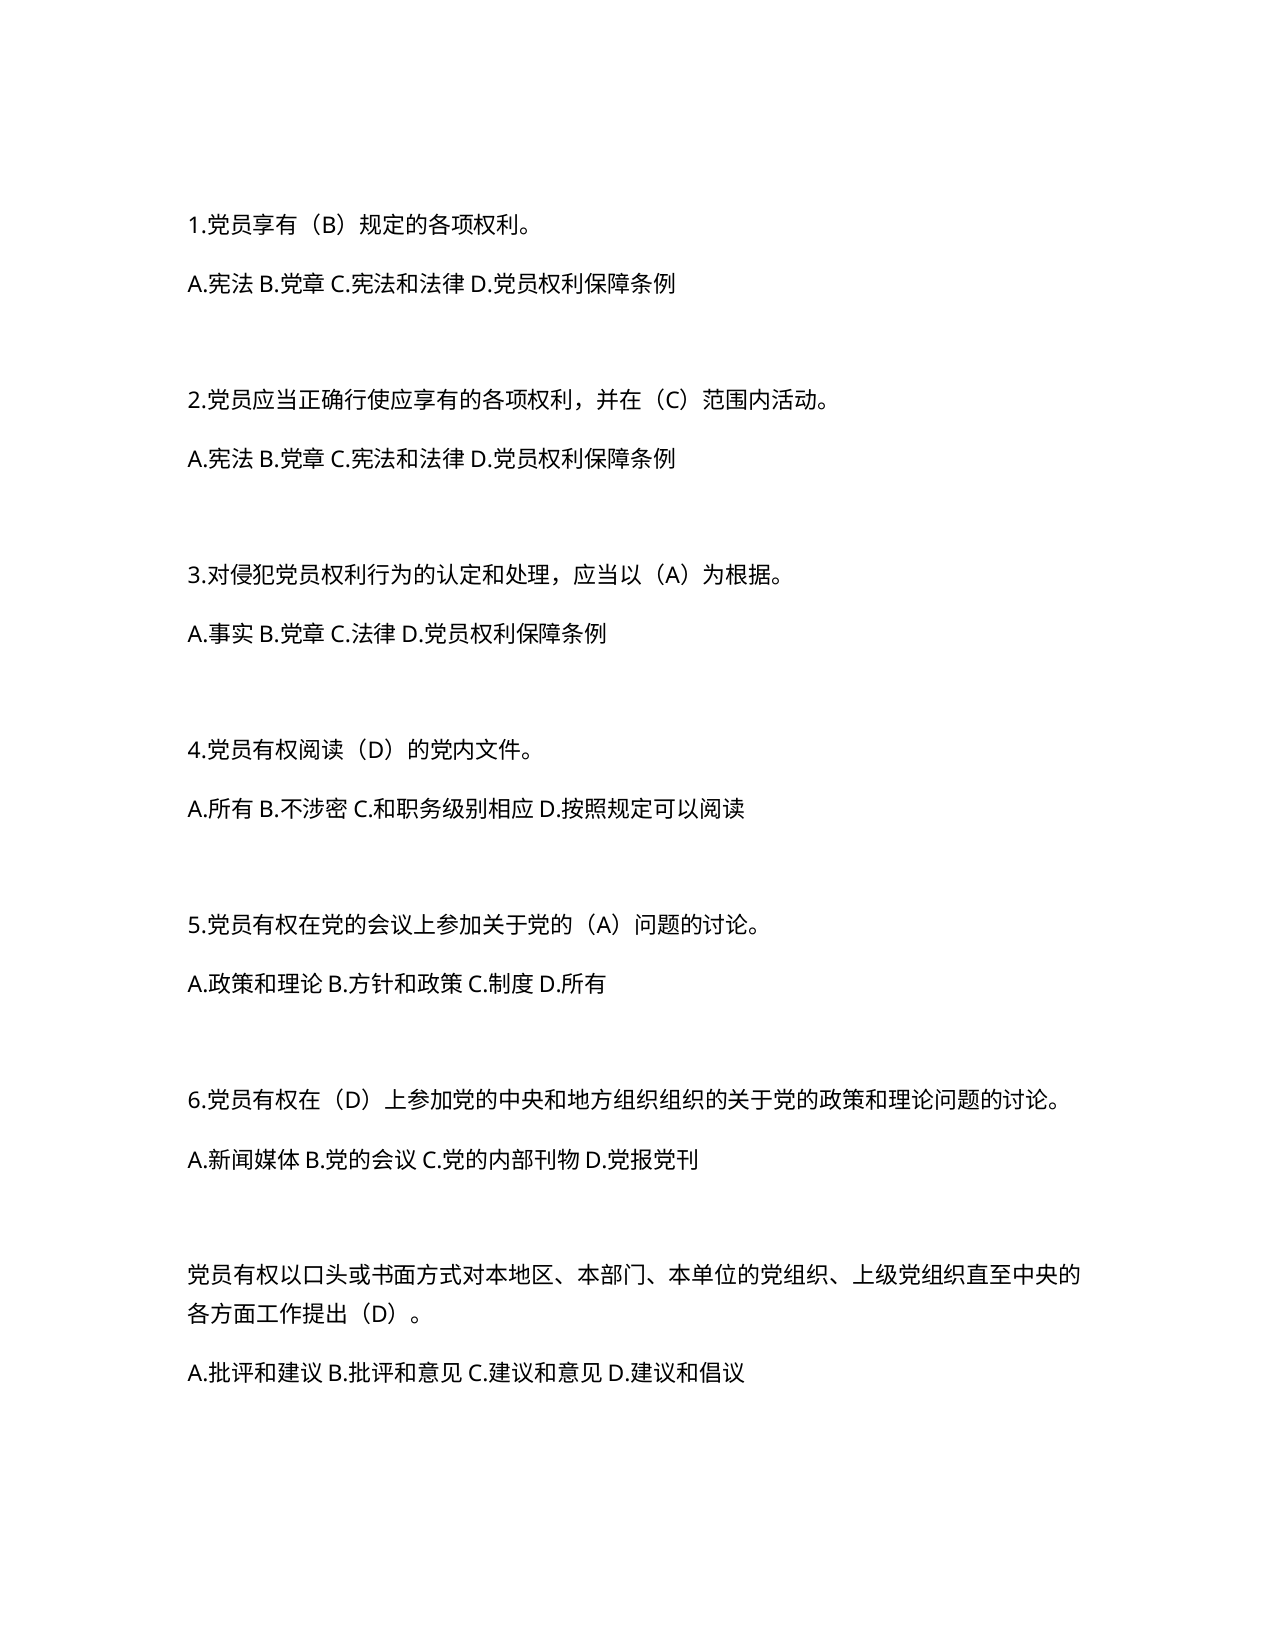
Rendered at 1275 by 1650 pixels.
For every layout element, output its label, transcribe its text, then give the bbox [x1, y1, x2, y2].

text 党员有权以口头或书面方式对本地区、本部门、本单位的党组织、上级党组织直至中央的各方面工作提出（D）。 [187, 1257, 1087, 1329]
text A.宪法B.党章C.宪法和法律D.党员权利保障条例 [187, 441, 1087, 474]
text A.新闻媒体B.党的会议C.党的内部刊物D.党报党刊 [187, 1141, 1087, 1175]
text A.事实B.党章C.法律D.党员权利保障条例 [187, 616, 1087, 649]
text 2.党员应当正确行使应享有的各项权利，并在（C）范围内活动。 [187, 382, 1087, 415]
text A.宪法B.党章C.宪法和法律D.党员权利保障条例 [187, 266, 1087, 299]
text 5.党员有权在党的会议上参加关于党的（A）问题的讨论。 [187, 907, 1087, 941]
text 1.党员享有（B）规定的各项权利。 [187, 207, 1087, 240]
text 4.党员有权阅读（D）的党内文件。 [187, 732, 1087, 765]
text A.所有B.不涉密C.和职务级别相应D.按照规定可以阅读 [187, 791, 1087, 824]
text A.批评和建议B.批评和意见C.建议和意见D.建议和倡议 [187, 1355, 1087, 1388]
text 3.对侵犯党员权利行为的认定和处理，应当以（A）为根据。 [187, 557, 1087, 590]
text 6.党员有权在（D）上参加党的中央和地方组织组织的关于党的政策和理论问题的讨论。 [187, 1082, 1087, 1116]
text A.政策和理论B.方针和政策C.制度D.所有 [187, 966, 1087, 1000]
